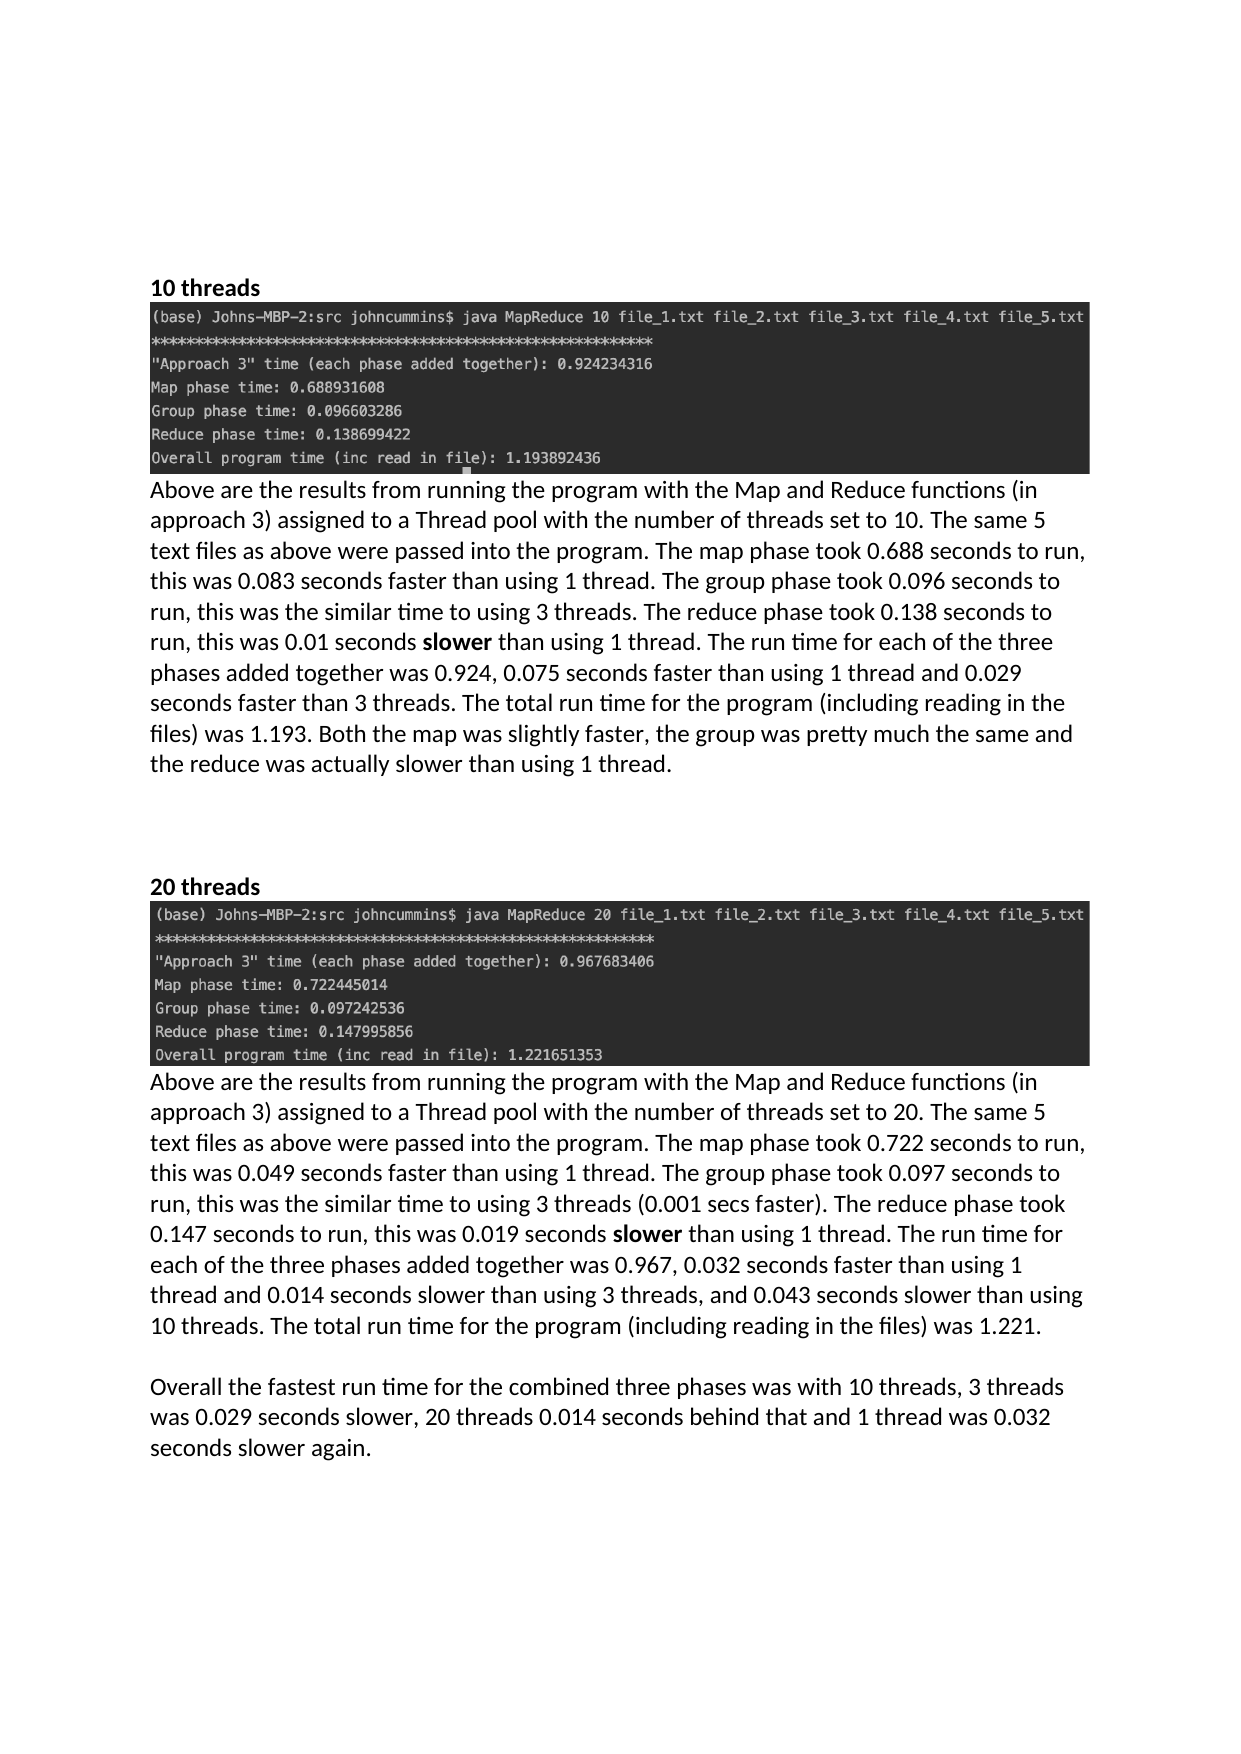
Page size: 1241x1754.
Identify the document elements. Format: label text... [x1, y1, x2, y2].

text 20 threads [150, 871, 1090, 901]
text Above are the results from running the program with the Map and Reduce functions (in approach 3) assigned to a Thread pool with the number of threads set to 10. The same 5 text files as above were passed into the program. The map phase took 0.688 seconds to run, this was 0.083 seconds faster than using 1 thread. The group phase took 0.096 seconds to run, this was the similar time to using 3 threads. The reduce phase took 0.138 seconds to run, this was 0.01 seconds slower than using 1 thread. The run time for each of the three phases added together was 0.924, 0.075 seconds faster than using 1 thread and 0.029 seconds faster than 3 threads. The total run time for the program (including reading in the files) was 1.193. Both the map was slightly faster, the group was pretty much the same and the reduce was actually slower than using 1 thread. [150, 474, 1090, 779]
text Above are the results from running the program with the Map and Reduce functions (in approach 3) assigned to a Thread pool with the number of threads set to 20. The same 5 text files as above were passed into the program. The map phase took 0.722 seconds to run, this was 0.049 seconds faster than using 1 thread. The group phase took 0.097 seconds to run, this was the similar time to using 3 threads (0.001 secs faster). The reduce phase took 0.147 seconds to run, this was 0.019 seconds slower than using 1 thread. The run time for each of the three phases added together was 0.967, 0.032 seconds faster than using 1 thread and 0.014 seconds slower than using 3 threads, and 0.043 seconds slower than using 10 threads. The total run time for the program (including reading in the files) was 1.221. [150, 1066, 1090, 1341]
picture [150, 901, 1090, 1066]
picture [150, 302, 1090, 474]
text Overall the fastest run time for the combined three phases was with 10 threads, 3 threads was 0.029 seconds slower, 20 threads 0.014 seconds behind that and 1 thread was 0.032 seconds slower again. [150, 1371, 1090, 1463]
text 10 threads [150, 272, 1090, 302]
